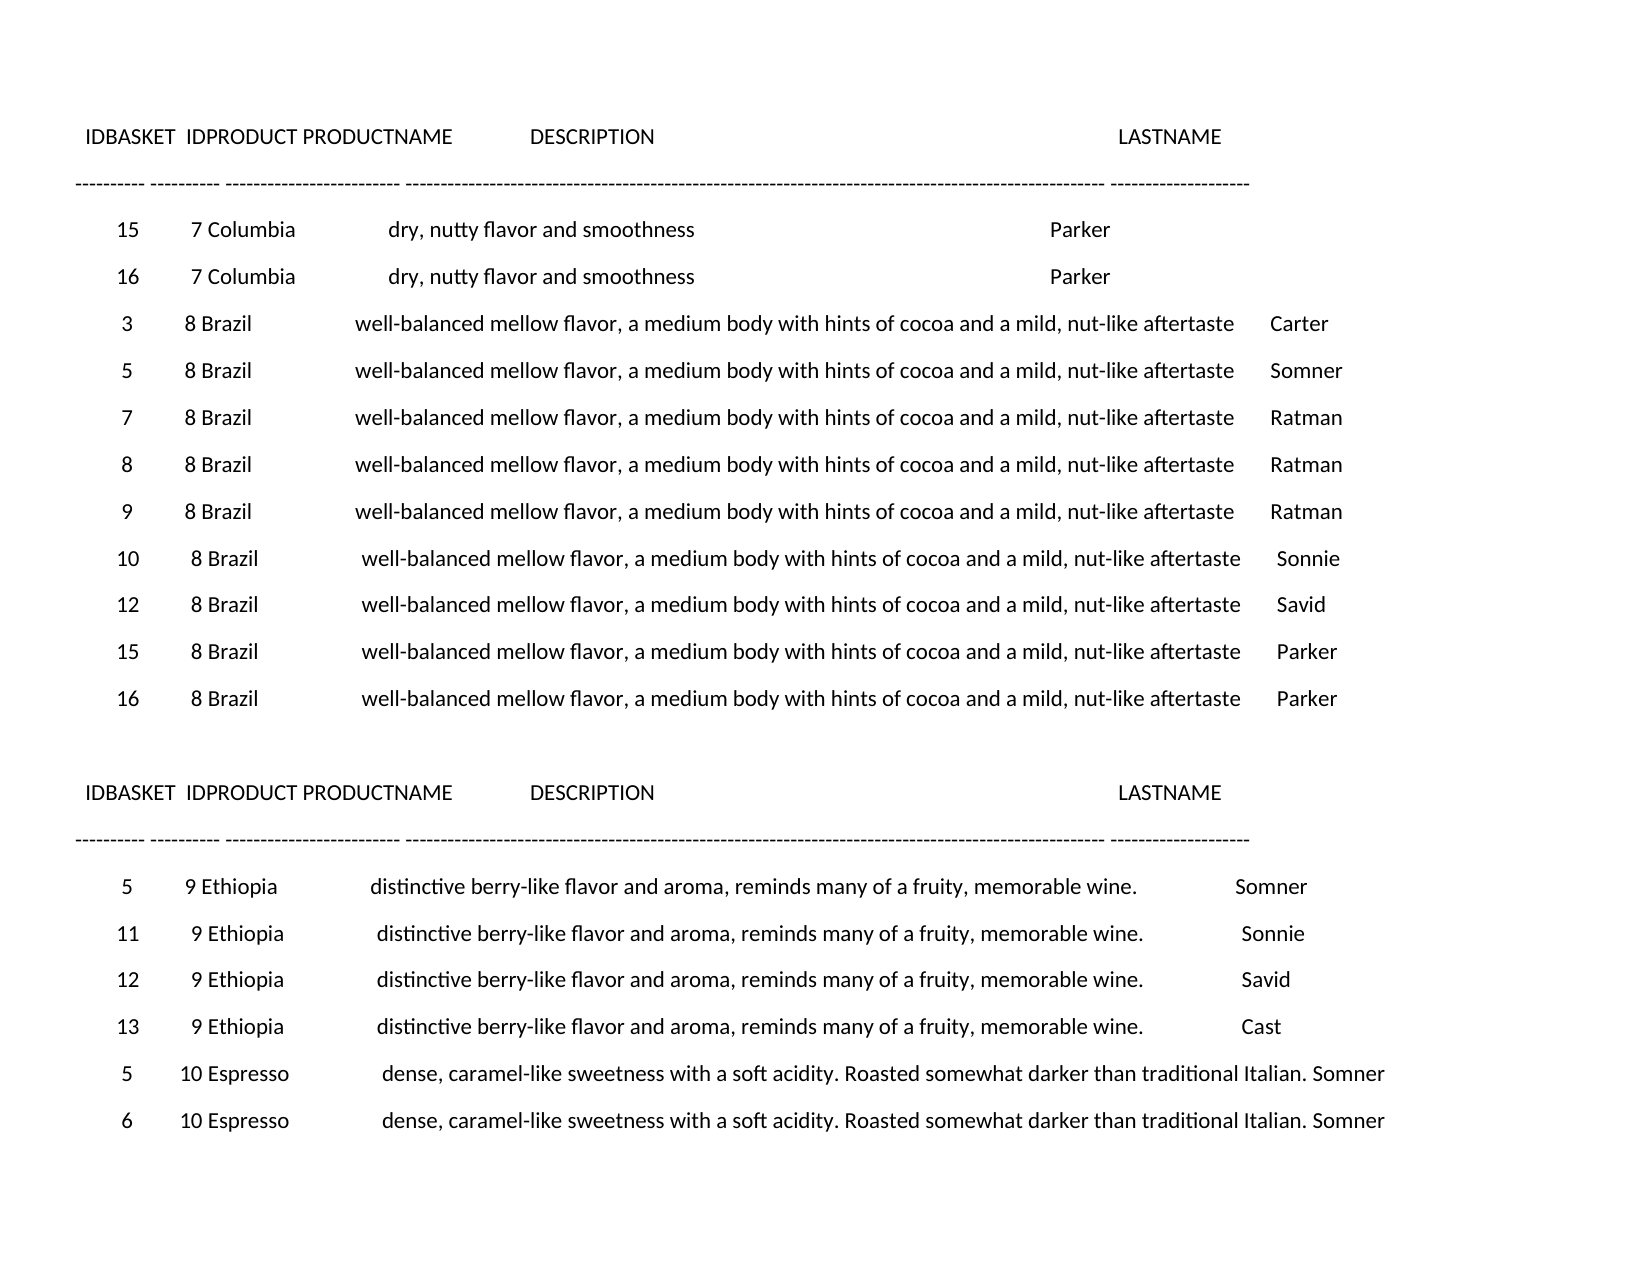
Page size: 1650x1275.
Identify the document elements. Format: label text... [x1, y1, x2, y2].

text 10 8 Brazil well-balanced mellow flavor, a medium body with hints of cocoa and a mild, nut-like aftertaste Sonnie [75, 544, 1575, 572]
text 15 8 Brazil well-balanced mellow flavor, a medium body with hints of cocoa and a mild, nut-like aftertaste Parker [75, 637, 1575, 666]
text 16 7 Columbia dry, nutty flavor and smoothness Parker [75, 262, 1575, 291]
text 7 8 Brazil well-balanced mellow flavor, a medium body with hints of cocoa and a mild, nut-like aftertaste Ratman [75, 403, 1575, 431]
text 8 8 Brazil well-balanced mellow flavor, a medium body with hints of cocoa and a mild, nut-like aftertaste Ratman [75, 450, 1575, 478]
text 12 9 Ethiopia distinctive berry-like flavor and aroma, reminds many of a fruity, memorable wine. Savid [75, 966, 1575, 994]
text 5 10 Espresso dense, caramel-like sweetness with a soft acidity. Roasted somewhat darker than traditional Italian. Somner [75, 1059, 1575, 1087]
text 3 8 Brazil well-balanced mellow flavor, a medium body with hints of cocoa and a mild, nut-like aftertaste Carter [75, 309, 1575, 337]
text 5 9 Ethiopia distinctive berry-like flavor and aroma, reminds many of a fruity, memorable wine. Somner [75, 872, 1575, 900]
text 12 8 Brazil well-balanced mellow flavor, a medium body with hints of cocoa and a mild, nut-like aftertaste Savid [75, 591, 1575, 619]
text ---------- ---------- ------------------------- ---------------------------------------------------------------------------------------------------- -------------------- [75, 825, 1575, 853]
text 15 7 Columbia dry, nutty flavor and smoothness Parker [75, 216, 1575, 244]
text ---------- ---------- ------------------------- ---------------------------------------------------------------------------------------------------- -------------------- [75, 169, 1575, 197]
text IDBASKET IDPRODUCT PRODUCTNAME DESCRIPTION LASTNAME [75, 778, 1575, 806]
text IDBASKET IDPRODUCT PRODUCTNAME DESCRIPTION LASTNAME [75, 122, 1575, 150]
text 6 10 Espresso dense, caramel-like sweetness with a soft acidity. Roasted somewhat darker than traditional Italian. Somner [75, 1106, 1575, 1134]
text 11 9 Ethiopia distinctive berry-like flavor and aroma, reminds many of a fruity, memorable wine. Sonnie [75, 919, 1575, 947]
text 13 9 Ethiopia distinctive berry-like flavor and aroma, reminds many of a fruity, memorable wine. Cast [75, 1012, 1575, 1041]
text 5 8 Brazil well-balanced mellow flavor, a medium body with hints of cocoa and a mild, nut-like aftertaste Somner [75, 356, 1575, 384]
text 9 8 Brazil well-balanced mellow flavor, a medium body with hints of cocoa and a mild, nut-like aftertaste Ratman [75, 497, 1575, 525]
text 16 8 Brazil well-balanced mellow flavor, a medium body with hints of cocoa and a mild, nut-like aftertaste Parker [75, 684, 1575, 712]
